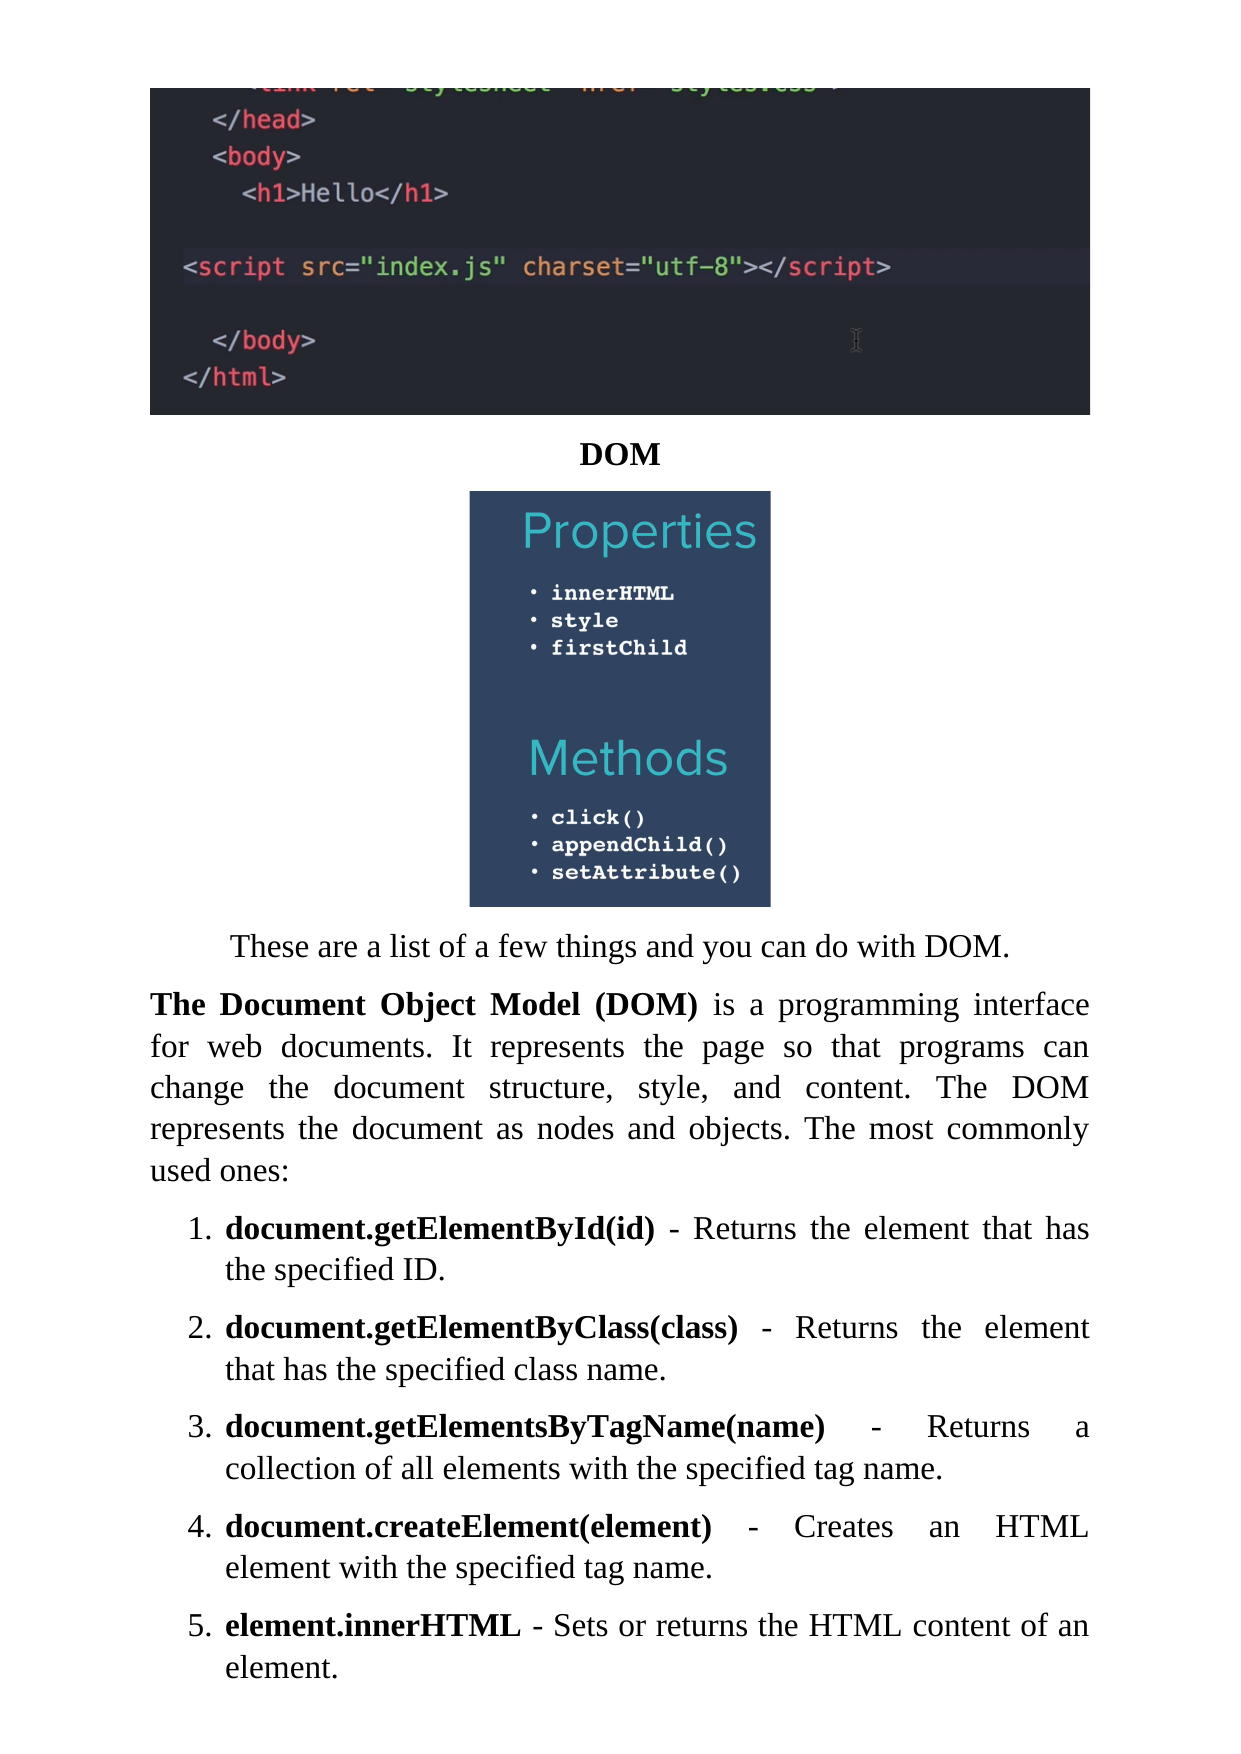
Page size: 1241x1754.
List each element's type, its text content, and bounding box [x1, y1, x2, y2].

picture [469, 491, 771, 907]
list document.getElementByClass(class) - Returns the element that has the specified class name. [187, 1307, 1090, 1387]
list element.innerHTML - Sets or returns the HTML content of an element. [187, 1606, 1090, 1685]
text The Document Object Model (DOM) is a programming interface for web documents. It represents the page so that programs can change the document structure, style, and content. The DOM represents the document as nodes and objects. The most commonly used ones: [150, 984, 1090, 1188]
text These are a list of a few things and you can do with DOM. [150, 927, 1090, 965]
text DOM [150, 434, 1090, 472]
list document.getElementsByTagName(name) - Returns a collection of all elements with the specified tag name. [187, 1407, 1090, 1486]
list document.getElementById(id) - Returns the element that has the specified ID. [187, 1208, 1090, 1288]
picture [150, 88, 1091, 415]
list document.createElement(element) - Creates an HTML element with the specified tag name. [187, 1506, 1090, 1586]
